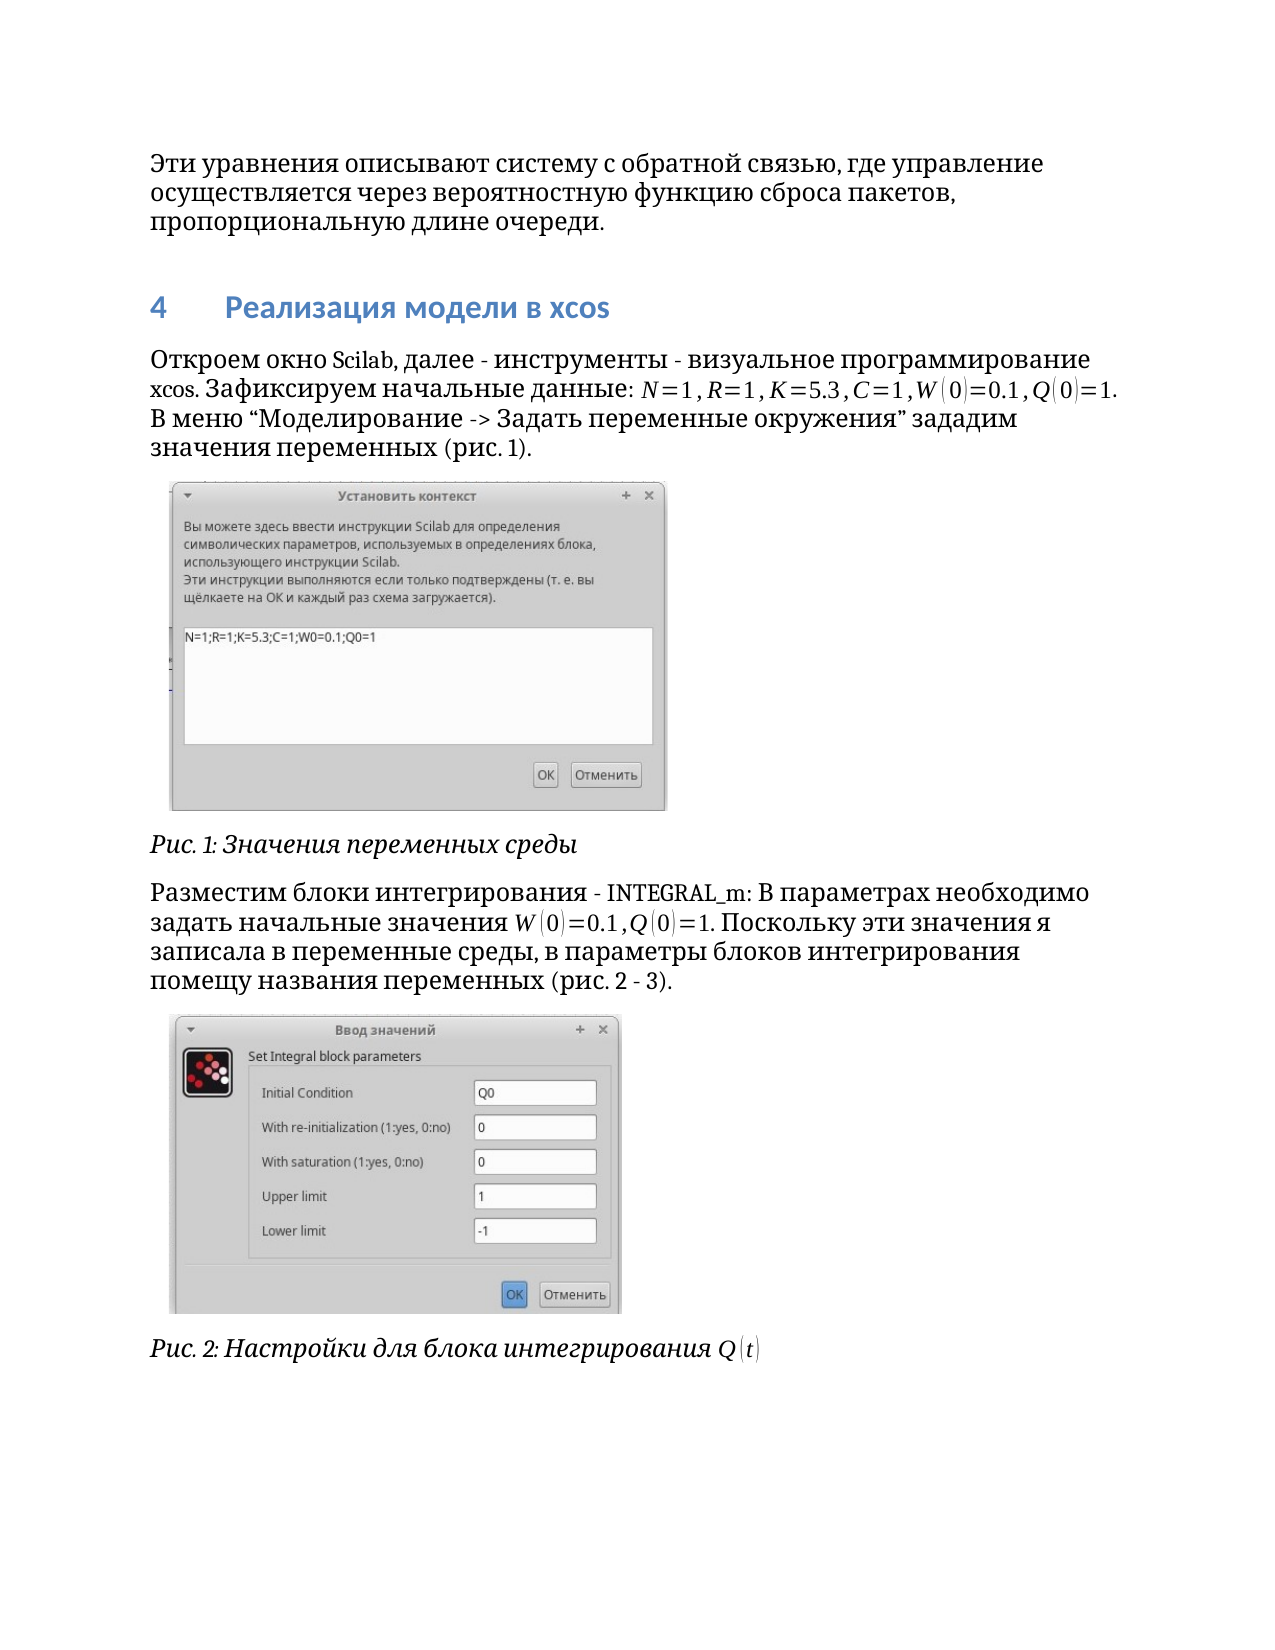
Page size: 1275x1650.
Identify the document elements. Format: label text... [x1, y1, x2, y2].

text Разместим блоки интегрирования - INTEGRAL_m: В параметрах необходимо задать начальные значения . Поскольку эти значения я записала в переменные среды, в параметры блоков интегрирования помещу названия переменных (рис. 2 - 3). [150, 879, 1125, 996]
text Откроем окно Scilab, далее - инструменты - визуальное программирование xcos. Зафиксируем начальные данные: . В меню “Моделирование -> Задать переменные окружения” зададим значения переменных (рис. 1). [150, 346, 1125, 463]
subtitle 4 Реализация модели в xcos [150, 286, 1125, 327]
text Рис. 2: Настройки для блока интегрирования [150, 1334, 1125, 1365]
text Эти уравнения описывают систему с обратной связью, где управление осуществляется через вероятностную функцию сброса пакетов, пропорциональную длине очереди. [150, 150, 1125, 236]
picture [168, 1014, 622, 1314]
text Рис. 1: Значения переменных среды [150, 831, 1125, 860]
picture [168, 481, 668, 811]
